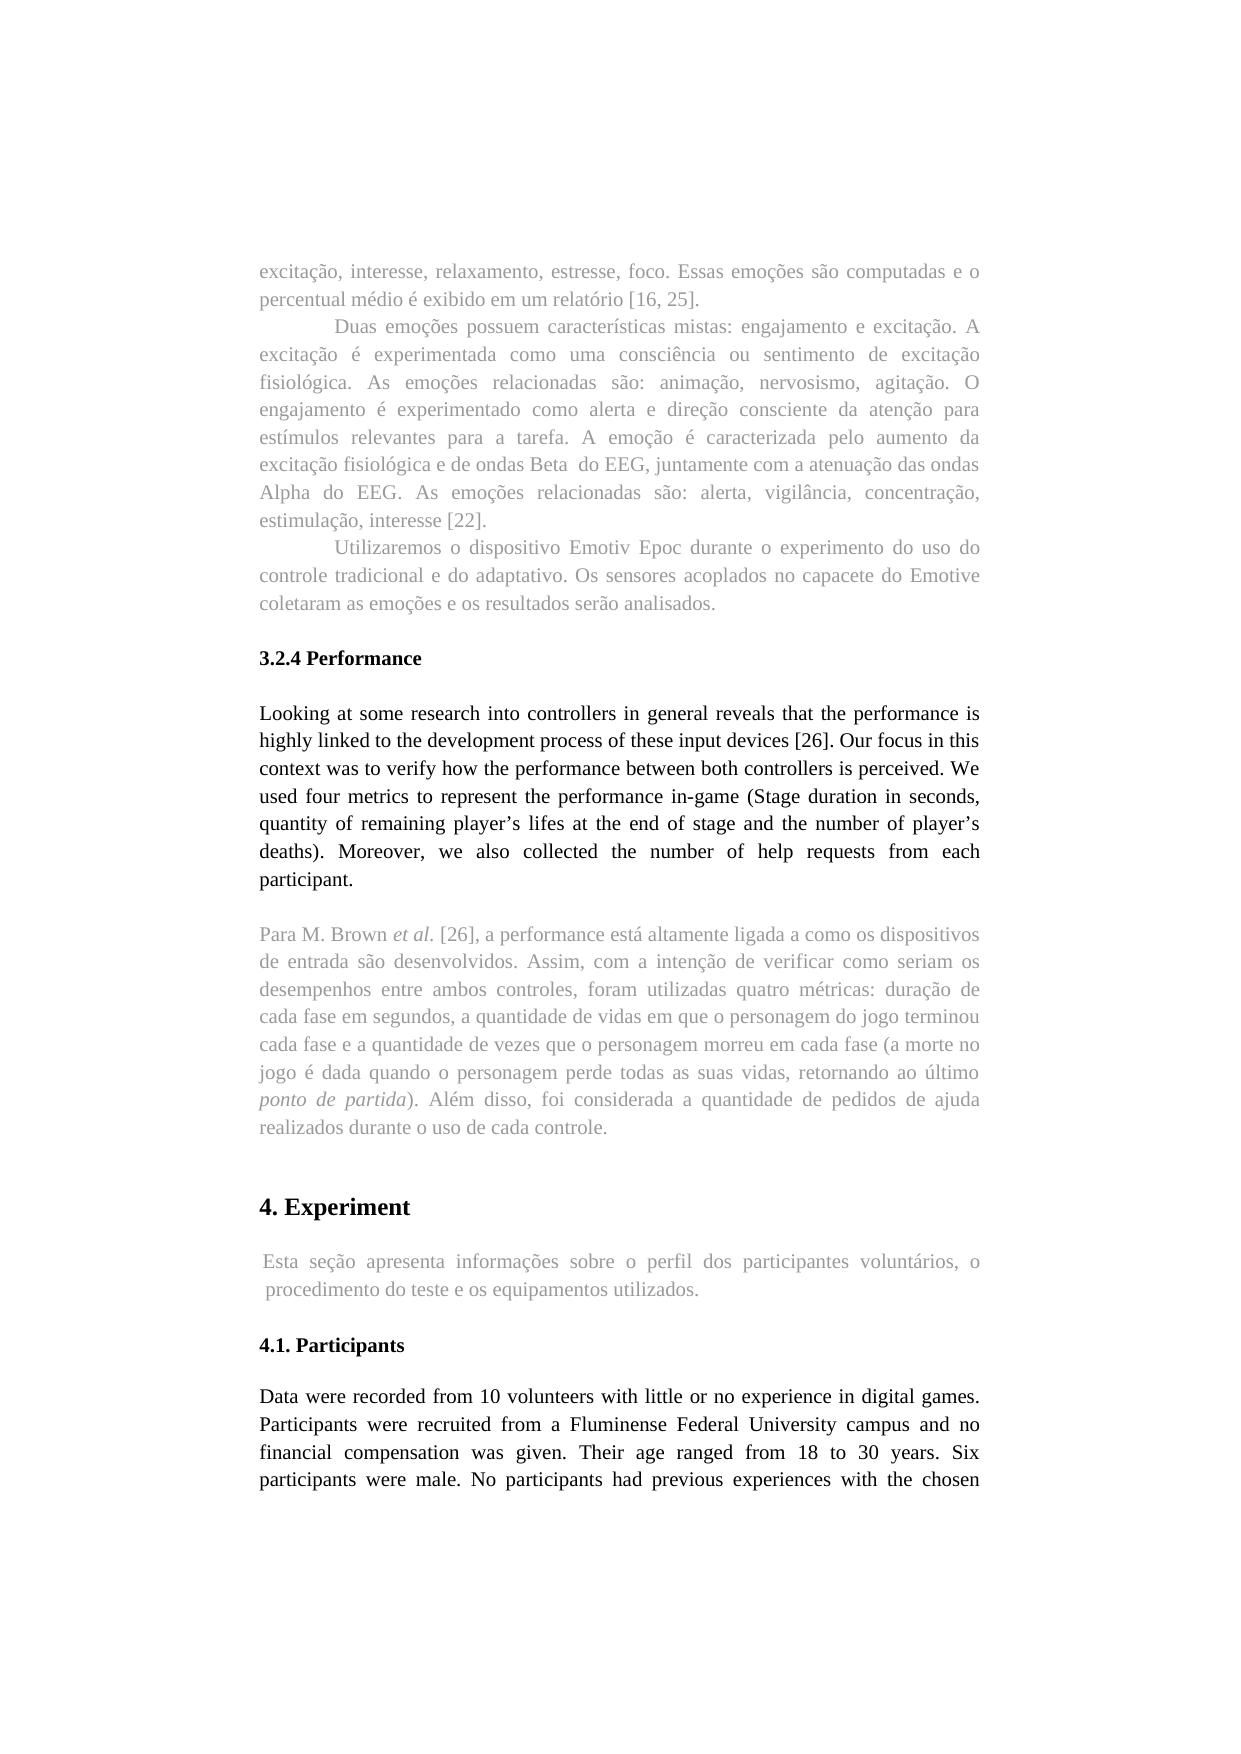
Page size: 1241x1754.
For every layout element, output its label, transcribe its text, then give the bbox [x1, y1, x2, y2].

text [259, 1384, 981, 1491]
subtitle 4. Experiment [259, 1192, 981, 1221]
text Looking at some research into controllers in general reveals that the performance is highly linked to the development process of these input devices [26]. Our focus in this context was to verify how the performance between both controllers is perceived. We used four metrics to represent the performance in-game (Stage duration in seconds, quantity of remaining player’s lifes at the end of stage and the number of player’s deaths). Moreover, we also collected the number of help requests from each participant. [259, 701, 981, 891]
subtitle 4.1. Participants [259, 1333, 981, 1357]
text Duas emoções possuem características mistas: engajamento e excitação. A excitação é experimentada como uma consciência ou sentimento de excitação fisiológica. As emoções relacionadas são: animação, nervosismo, agitação. O engajamento é experimentado como alerta e direção consciente da atenção para estímulos relevantes para a tarefa. A emoção é caracterizada pelo aumento da excitação fisiológica e de ondas Beta do EEG, juntamente com a atenuação das ondas Alpha do EEG. As emoções relacionadas são: alerta, vigilância, concentração, estimulação, interesse [22]. [259, 314, 981, 532]
subtitle 3.2.4 Performance [259, 646, 981, 670]
text Esta seção apresenta informações sobre o perfil dos participantes voluntários, o procedimento do teste e os equipamentos utilizados. [262, 1249, 981, 1301]
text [259, 259, 981, 311]
text Para M. Brown et al. [26], a performance está altamente ligada a como os dispositivos de entrada são desenvolvidos. Assim, com a intenção de verificar como seriam os desempenhos entre ambos controles, foram utilizadas quatro métricas: duração de cada fase em segundos, a quantidade de vidas em que o personagem do jogo terminou cada fase e a quantidade de vezes que o personagem morreu em cada fase (a morte no jogo é dada quando o personagem perde todas as suas vidas, retornando ao último ponto de partida). Além disso, foi considerada a quantidade de pedidos de ajuda realizados durante o uso de cada controle. [259, 922, 981, 1139]
text Utilizaremos o dispositivo Emotiv Epoc durante o experimento do uso do controle tradicional e do adaptativo. Os sensores acoplados no capacete do Emotive coletaram as emoções e os resultados serão analisados. [259, 535, 981, 614]
